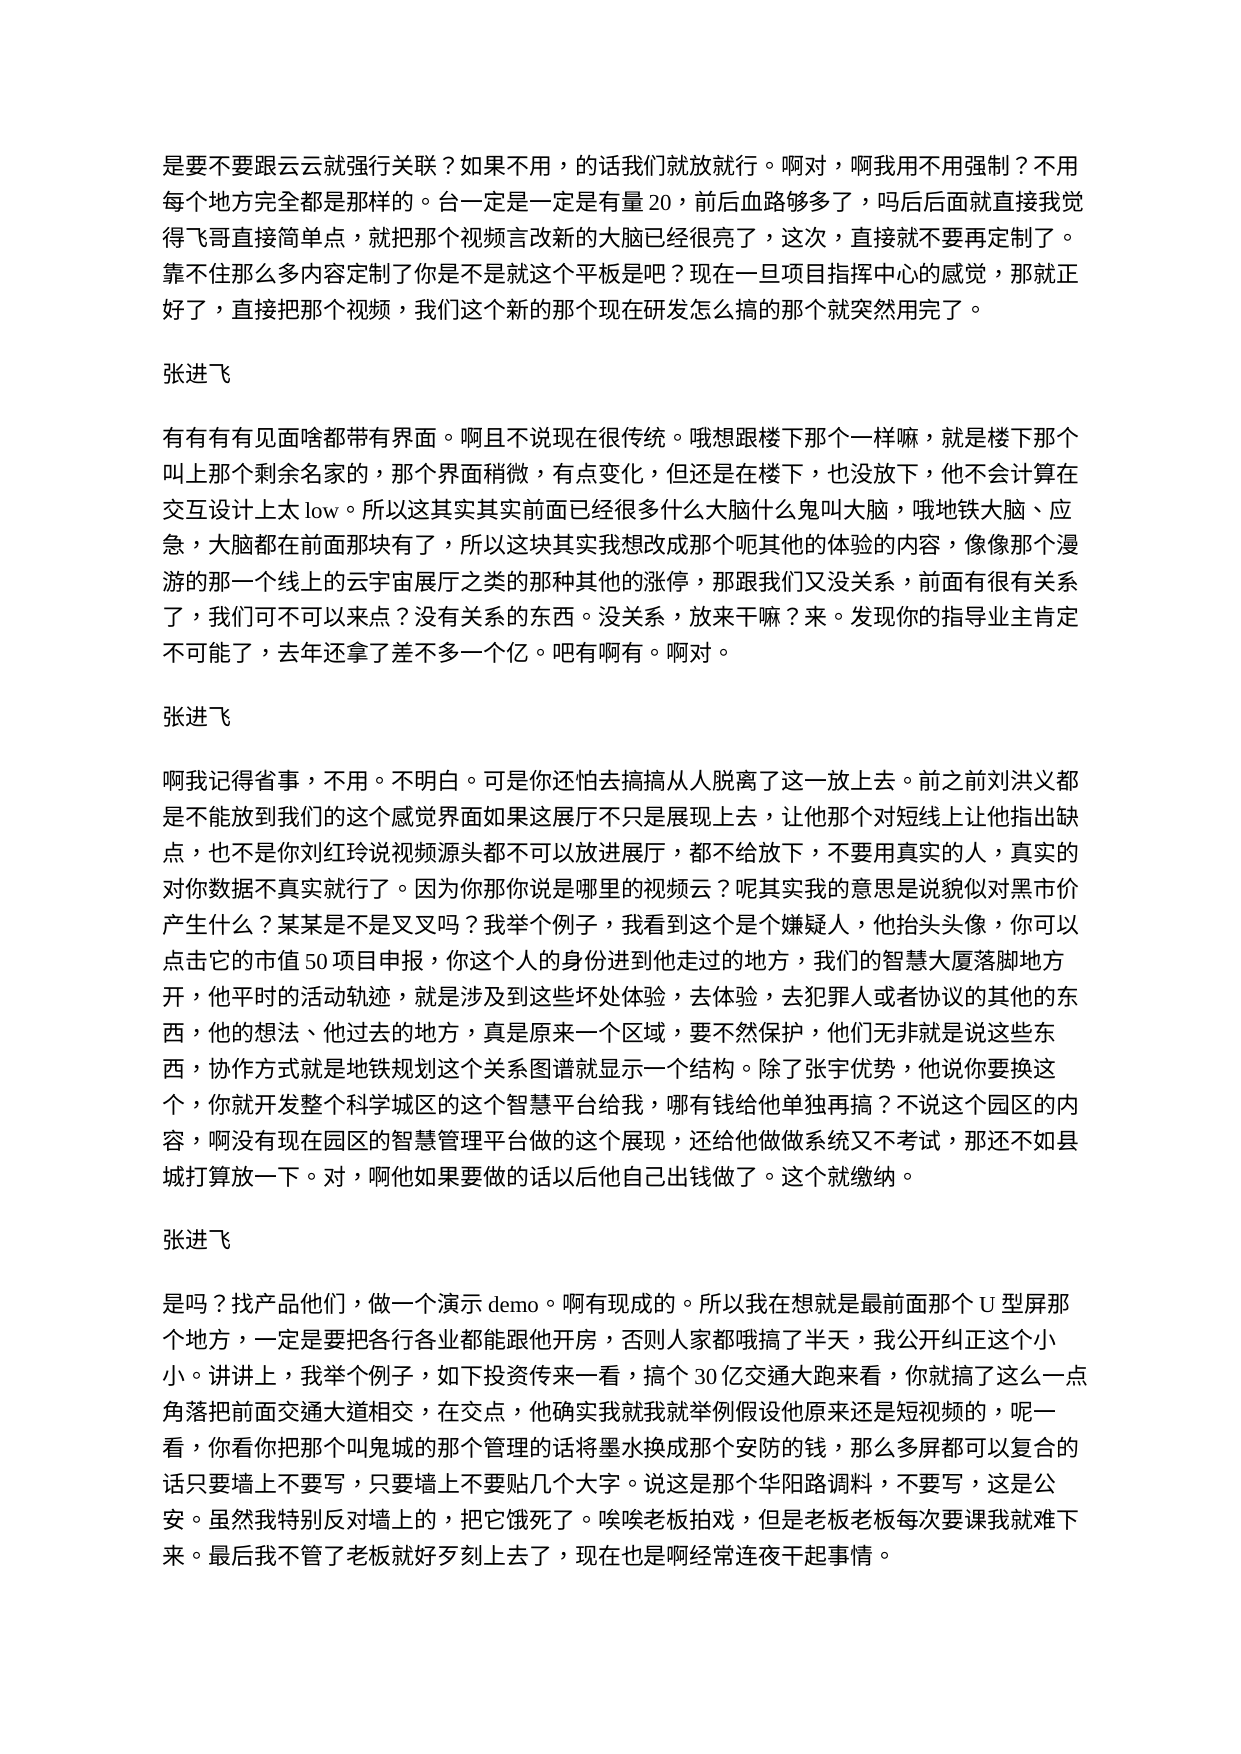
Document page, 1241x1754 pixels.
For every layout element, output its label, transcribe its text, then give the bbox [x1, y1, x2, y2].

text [162, 150, 1090, 325]
text 啊我记得省事，不用。不明白。可是你还怕去搞搞从人脱离了这一放上去。前之前刘洪义都是不能放到我们的这个感觉界面如果这展厅不只是展现上去，让他那个对短线上让他指出缺点，也不是你刘红玲说视频源头都不可以放进展厅，都不给放下，不要用真实的人，真实的对你数据不真实就行了。因为你那你说是哪里的视频云？呢其实我的意思是说貌似对黑市价产生什么？某某是不是叉叉吗？我举个例子，我看到这个是个嫌疑人，他抬头头像，你可以点击它的市值50项目申报，你这个人的身份进到他走过的地方，我们的智慧大厦落脚地方开，他平时的活动轨迹，就是涉及到这些坏处体验，去体验，去犯罪人或者协议的其他的东西，他的想法、他过去的地方，真是原来一个区域，要不然保护，他们无非就是说这些东西，协作方式就是地铁规划这个关系图谱就显示一个结构。除了张宇优势，他说你要换这个，你就开发整个科学城区的这个智慧平台给我，哪有钱给他单独再搞？不说这个园区的内容，啊没有现在园区的智慧管理平台做的这个展现，还给他做做系统又不考试，那还不如县城打算放一下。对，啊他如果要做的话以后他自己出钱做了。这个就缴纳。 [162, 765, 1090, 1192]
text 是吗？找产品他们，做一个演示demo。啊有现成的。所以我在想就是最前面那个U 型屏那个地方，一定是要把各行各业都能跟他开房，否则人家都哦搞了半天，我公开纠正这个小小。讲讲上，我举个例子，如下投资传来一看，搞个30亿交通大跑来看，你就搞了这么一点角落把前面交通大道相交，在交点，他确实我就我就举例假设他原来还是短视频的，呢一看，你看你把那个叫鬼城的那个管理的话将墨水换成那个安防的钱，那么多屏都可以复合的话只要墙上不要写，只要墙上不要贴几个大字。说这是那个华阳路调料，不要写，这是公安。虽然我特别反对墙上的，把它饿死了。唉唉老板拍戏，但是老板老板每次要课我就难下来。最后我不管了老板就好歹刻上去了，现在也是啊经常连夜干起事情。 [162, 1288, 1090, 1571]
text 张进飞 [162, 1224, 1090, 1256]
text 有有有有见面啥都带有界面。啊且不说现在很传统。哦想跟楼下那个一样嘛，就是楼下那个叫上那个剩余名家的，那个界面稍微，有点变化，但还是在楼下，也没放下，他不会计算在交互设计上太low。所以这其实其实前面已经很多什么大脑什么鬼叫大脑，哦地铁大脑、应急，大脑都在前面那块有了，所以这块其实我想改成那个呃其他的体验的内容，像像那个漫游的那一个线上的云宇宙展厅之类的那种其他的涨停，那跟我们又没关系，前面有很有关系了，我们可不可以来点？没有关系的东西。没关系，放来干嘛？来。发现你的指导业主肯定不可能了，去年还拿了差不多一个亿。吧有啊有。啊对。 [162, 422, 1090, 668]
text 张进飞 [162, 701, 1090, 732]
text 张进飞 [162, 358, 1090, 389]
